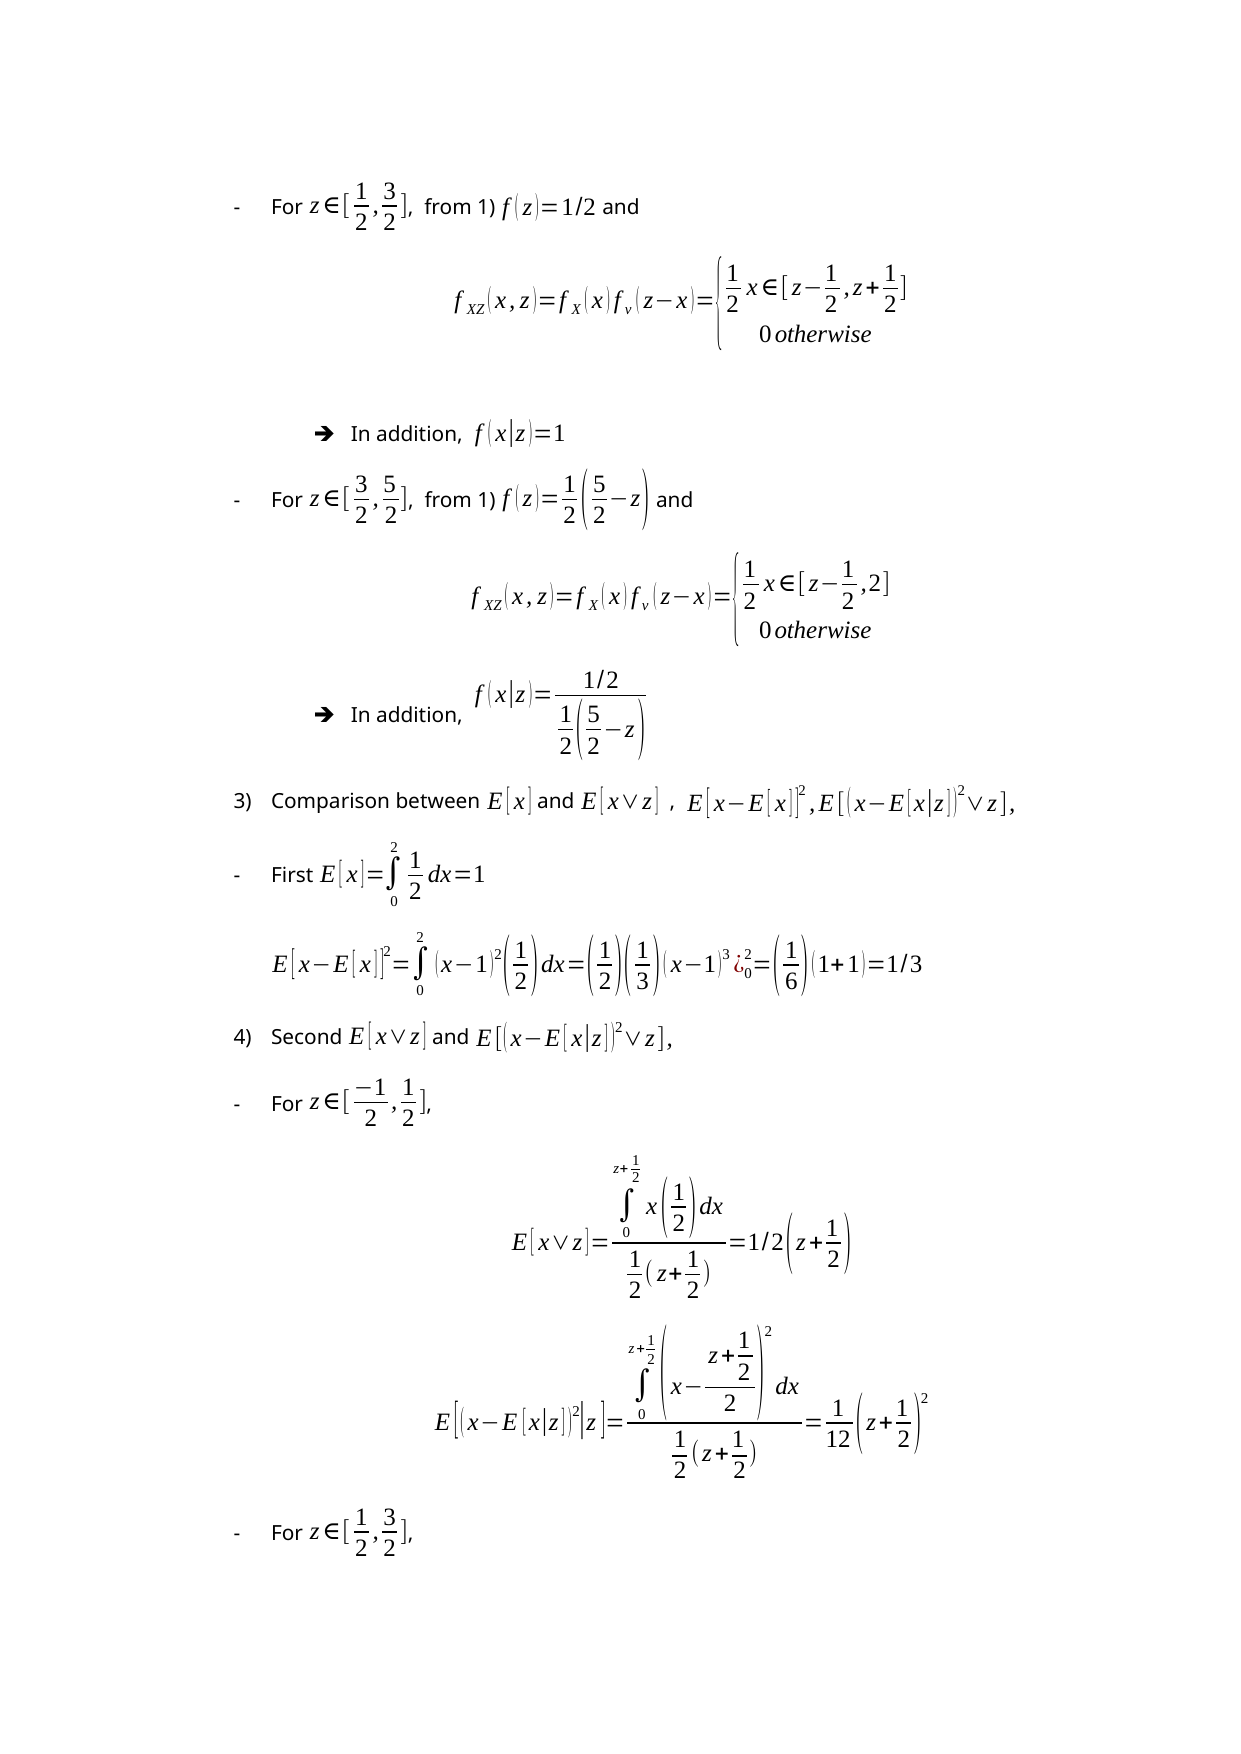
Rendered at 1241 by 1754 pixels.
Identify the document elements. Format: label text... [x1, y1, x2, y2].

list In addition, [313, 667, 1090, 763]
list In addition, [313, 418, 1090, 448]
list First [233, 839, 1090, 909]
list For , [233, 1503, 1090, 1562]
list Comparison between and , [233, 782, 1090, 820]
list For , [233, 1074, 1090, 1133]
list For , from 1) and [233, 177, 1090, 236]
list For , from 1) and [233, 467, 1090, 532]
list Second and [233, 1018, 1090, 1055]
